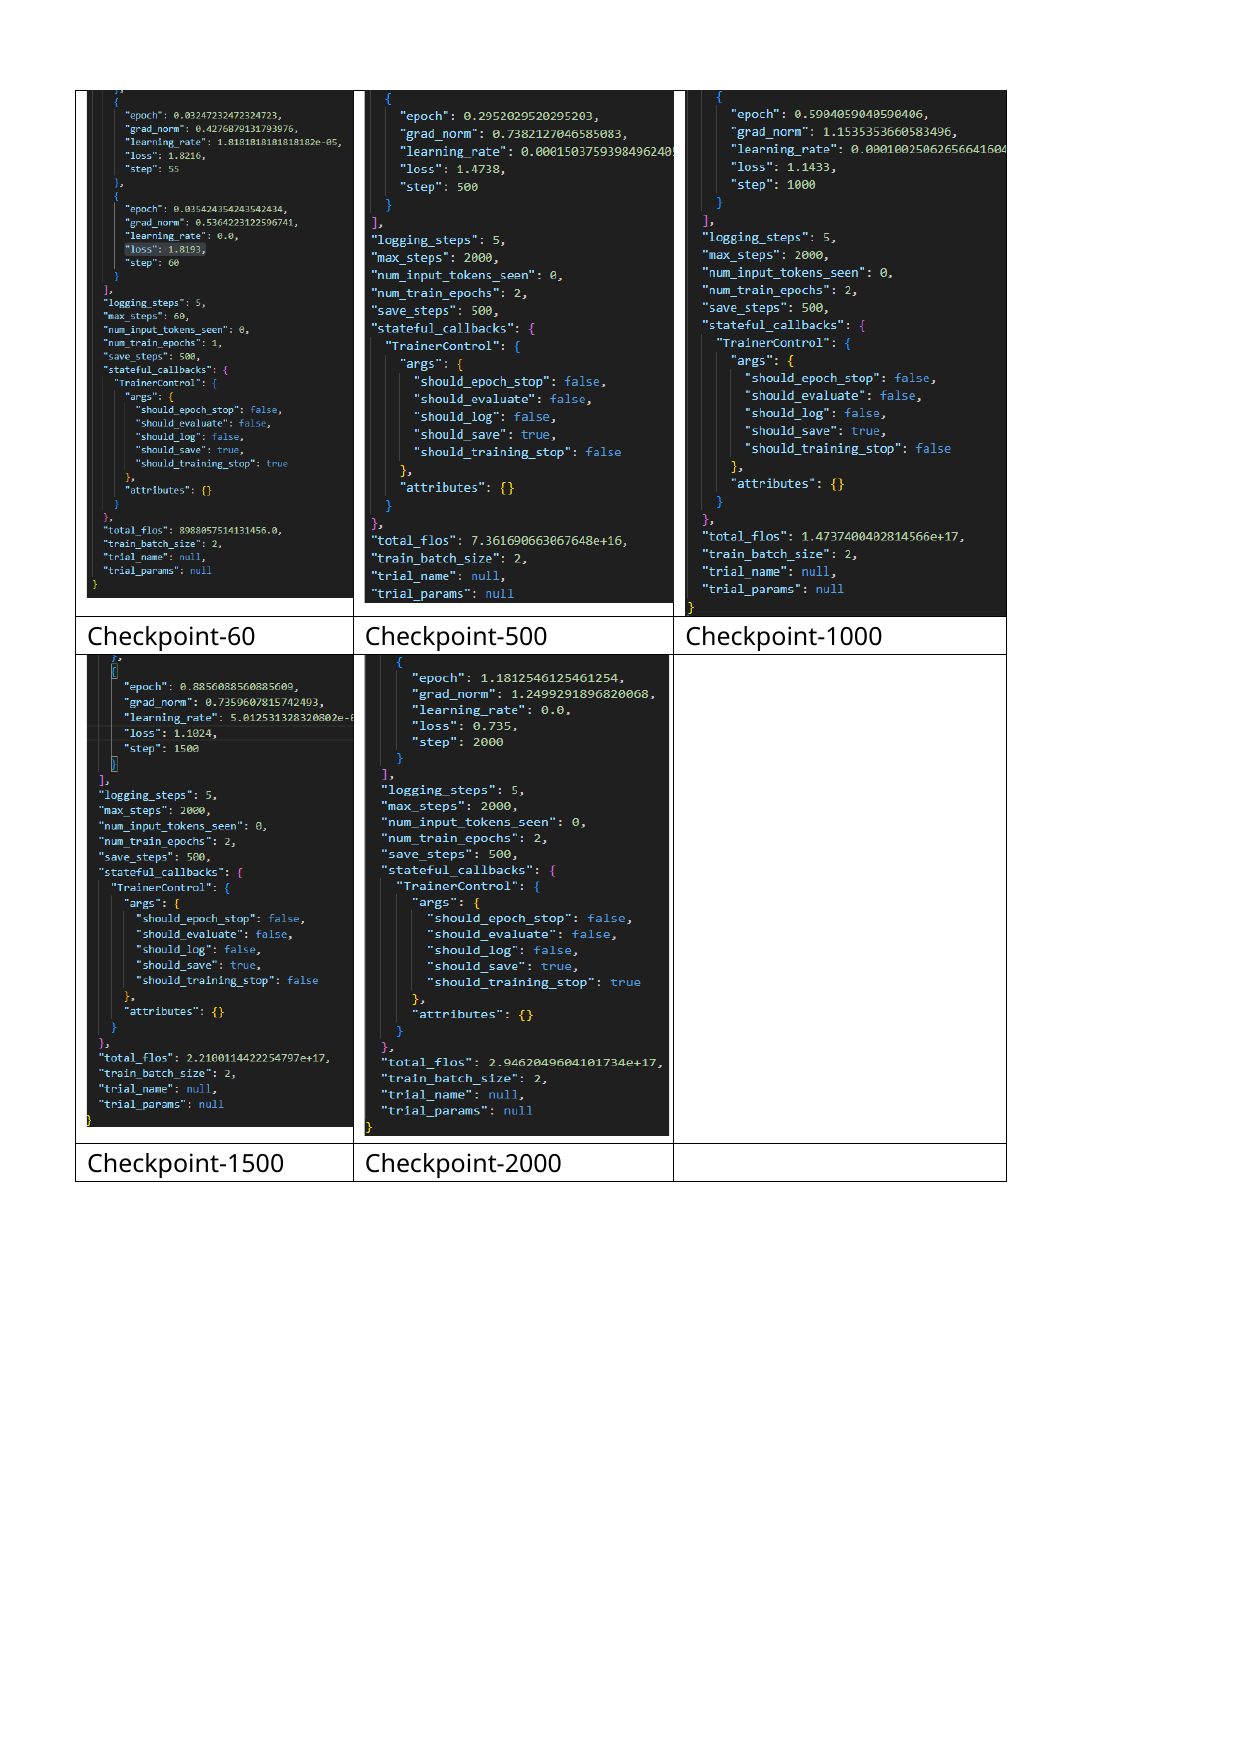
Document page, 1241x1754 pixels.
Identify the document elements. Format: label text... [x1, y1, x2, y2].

picture [364, 655, 670, 1136]
picture [86, 90, 354, 598]
table_cell Checkpoint-1500 [76, 1144, 353, 1181]
table_cell Checkpoint-1000 [674, 617, 1006, 654]
table_cell [674, 655, 1006, 1143]
picture [685, 90, 1007, 616]
table_header [76, 91, 353, 616]
table_cell [674, 1144, 1006, 1181]
table_header [674, 91, 685, 616]
picture [364, 90, 674, 603]
table_cell Checkpoint-60 [76, 617, 353, 654]
table_cell Checkpoint-2000 [354, 1144, 673, 1181]
table_cell [76, 655, 353, 1143]
table_cell [354, 655, 673, 1143]
table_cell Checkpoint-500 [354, 617, 673, 654]
picture [86, 655, 354, 1127]
table_header [354, 91, 673, 616]
